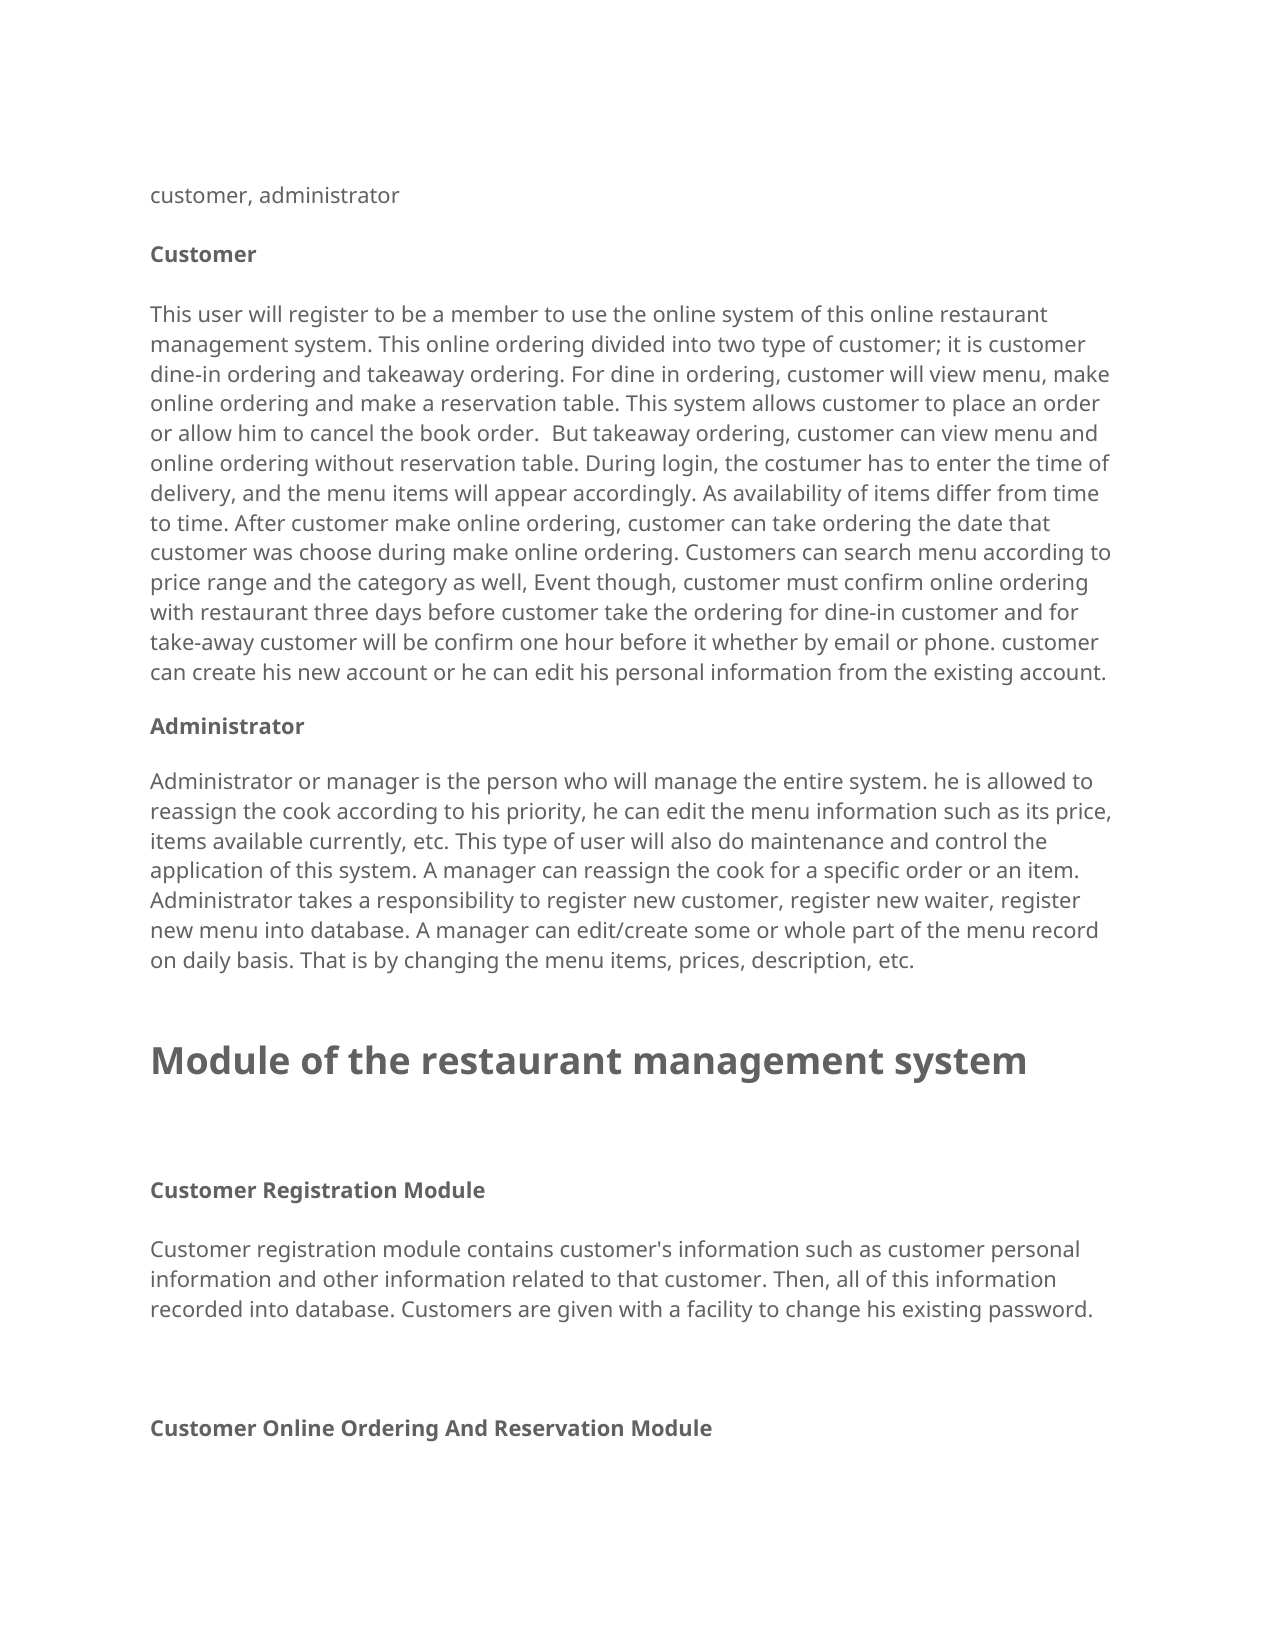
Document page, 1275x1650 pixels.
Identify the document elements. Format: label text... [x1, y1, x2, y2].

text Administrator [150, 711, 1125, 741]
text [150, 766, 1125, 1472]
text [150, 150, 1125, 686]
